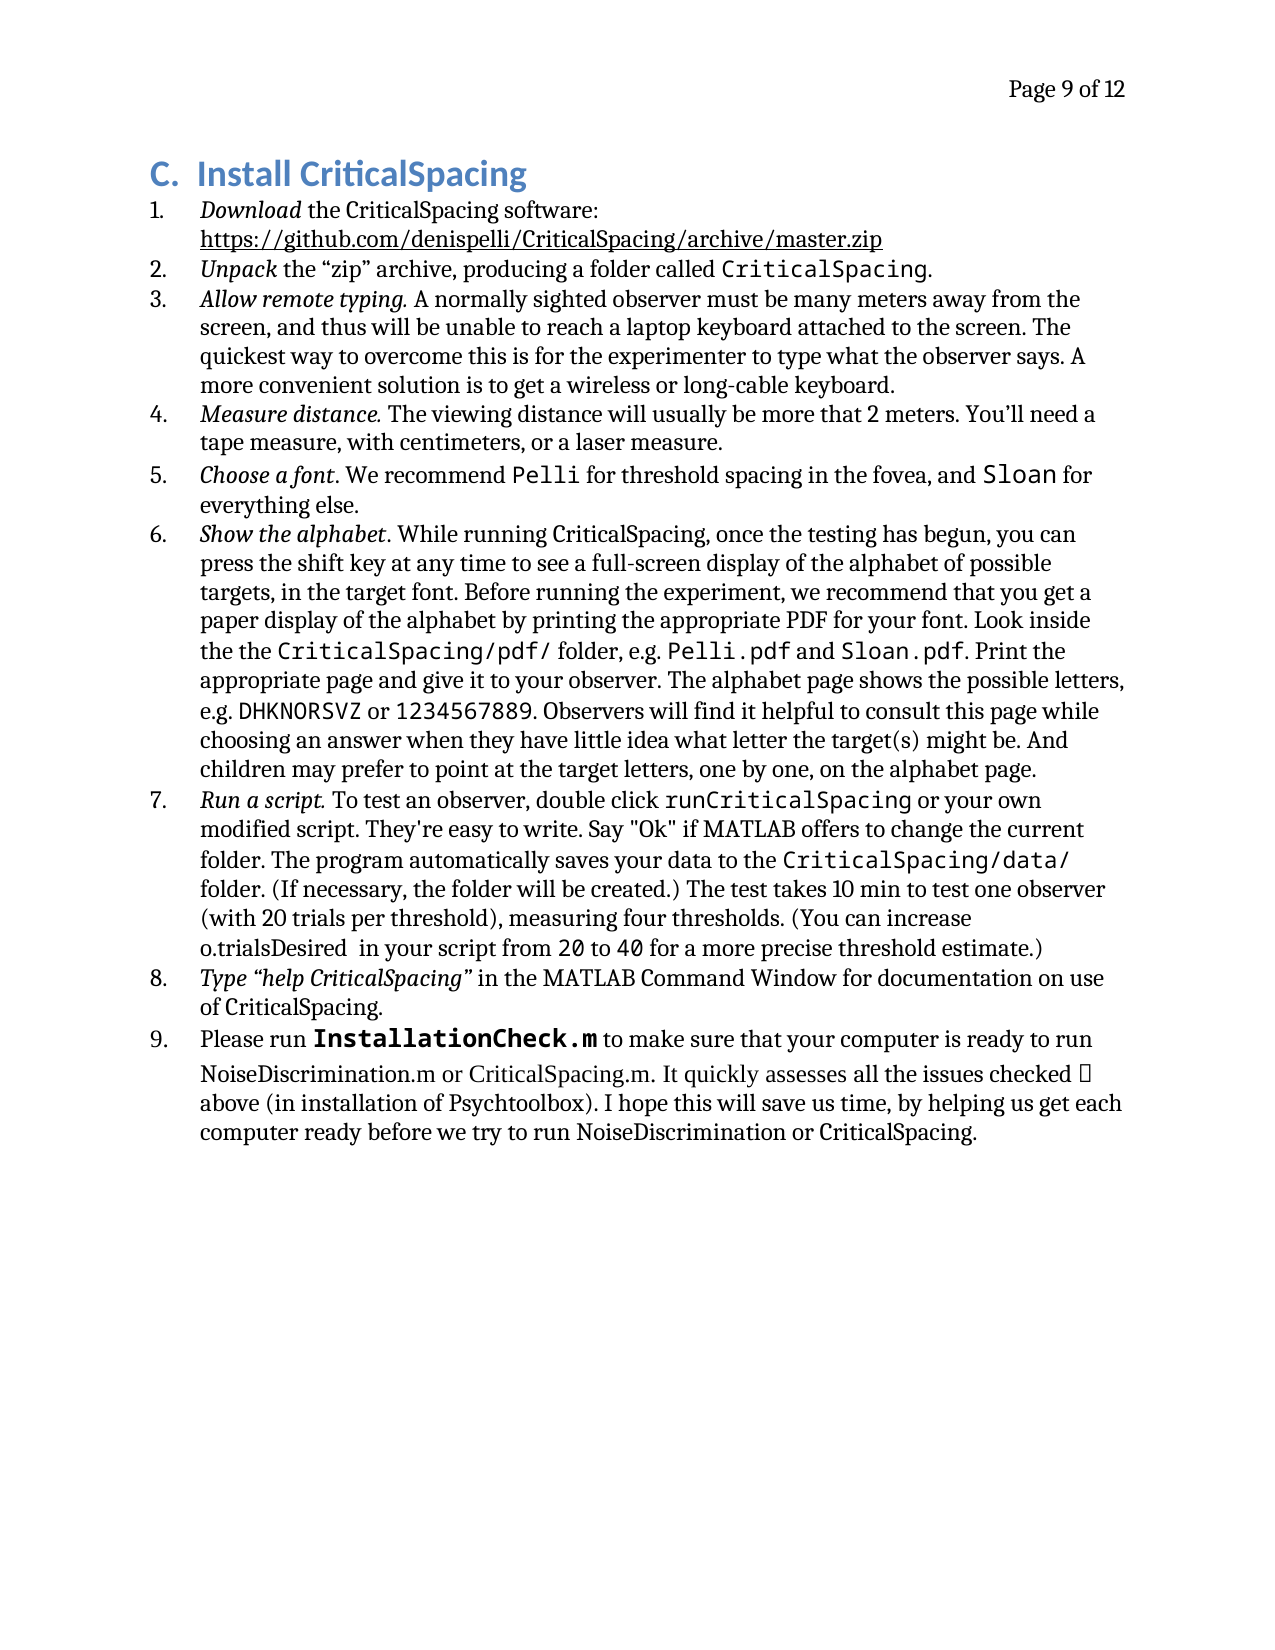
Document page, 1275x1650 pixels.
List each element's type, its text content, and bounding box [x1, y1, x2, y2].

list Unpack the “zip” archive, producing a folder called CriticalSpacing. [150, 253, 1125, 284]
list Show the alphabet. While running CriticalSpacing, once the testing has begun, you can press the shift key at any time to see a full-screen display of the alphabet of possible targets, in the target font. Before running the experiment, we recommend that you get a paper display of the alphabet by printing the appropriate PDF for your font. Look inside the the CriticalSpacing/pdf/ folder, e.g. Pelli.pdf and Sloan.pdf. Print the appropriate page and give it to your observer. The alphabet page shows the possible letters, e.g. DHKNORSVZ or 1234567889. Observers will find it helpful to consult this page while choosing an answer when they have little idea what letter the target(s) might be. And children may prefer to point at the target letters, one by one, on the alphabet page. [150, 520, 1125, 784]
list Type “help CriticalSpacing” in the MATLAB Command Window for documentation on use of CriticalSpacing. [150, 964, 1125, 1021]
list Download the CriticalSpacing software: https://github.com/denispelli/CriticalSpacing/archive/master.zip [150, 196, 1125, 253]
list Measure distance. The viewing distance will usually be more that 2 meters. You’ll need a tape measure, with centimeters, or a laser measure. [150, 399, 1125, 457]
list Run a script. To test an observer, double click runCriticalSpacing or your own modified script. They're easy to write. Say "Ok" if MATLAB offers to change the current folder. The program automatically saves your data to the CriticalSpacing/data/ folder. (If necessary, the folder will be created.) The test takes 10 min to test one observer (with 20 trials per threshold), measuring four thresholds. (You can increase o.trialsDesired in your script from 20 to 40 for a more precise threshold estimate.) [150, 784, 1125, 964]
list Allow remote typing. A normally sighted observer must be many meters away from the screen, and thus will be unable to reach a laptop keyboard attached to the screen. The quickest way to overcome this is for the experimenter to type what the observer says. A more convenient solution is to get a wireless or long-cable keyboard. [150, 284, 1125, 399]
subtitle C. Install CriticalSpacing [150, 150, 1125, 196]
list Please run InstallationCheck.m to make sure that your computer is ready to run NoiseDiscrimination.m or CriticalSpacing.m. It quickly assesses all the issues checked ✅ above (in installation of Psychtoolbox). I hope this will save us time, by helping us get each computer ready before we try to run NoiseDiscrimination or CriticalSpacing. [150, 1021, 1125, 1147]
list Choose a font. We recommend Pelli for threshold spacing in the fovea, and Sloan for everything else. [150, 457, 1125, 520]
